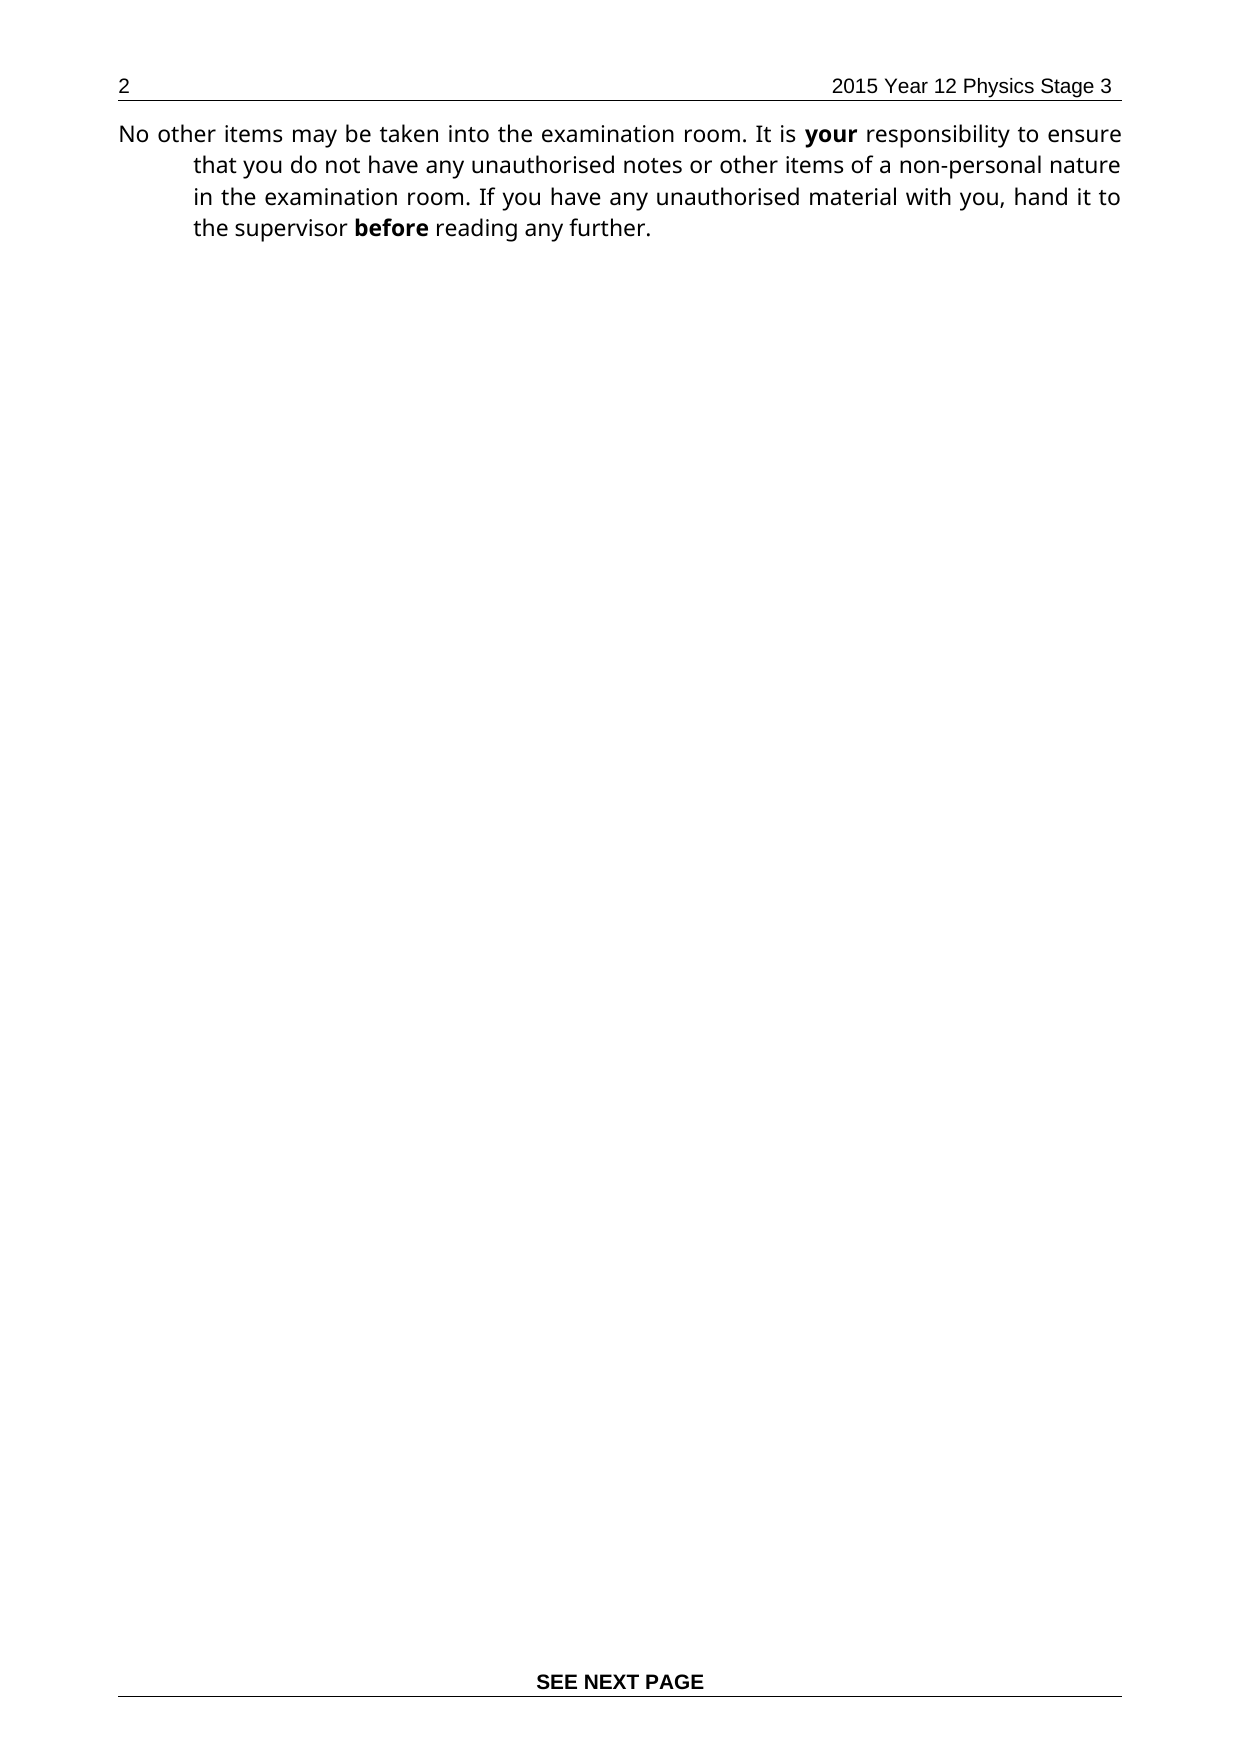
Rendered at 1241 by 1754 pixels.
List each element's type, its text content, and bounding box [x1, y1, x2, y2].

text No other items may be taken into the examination room. It is your responsibility to ensure that you do not have any unauthorised notes or other items of a non-personal nature in the examination room. If you have any unauthorised material with you, hand it to the supervisor before reading any further. [118, 118, 1122, 243]
